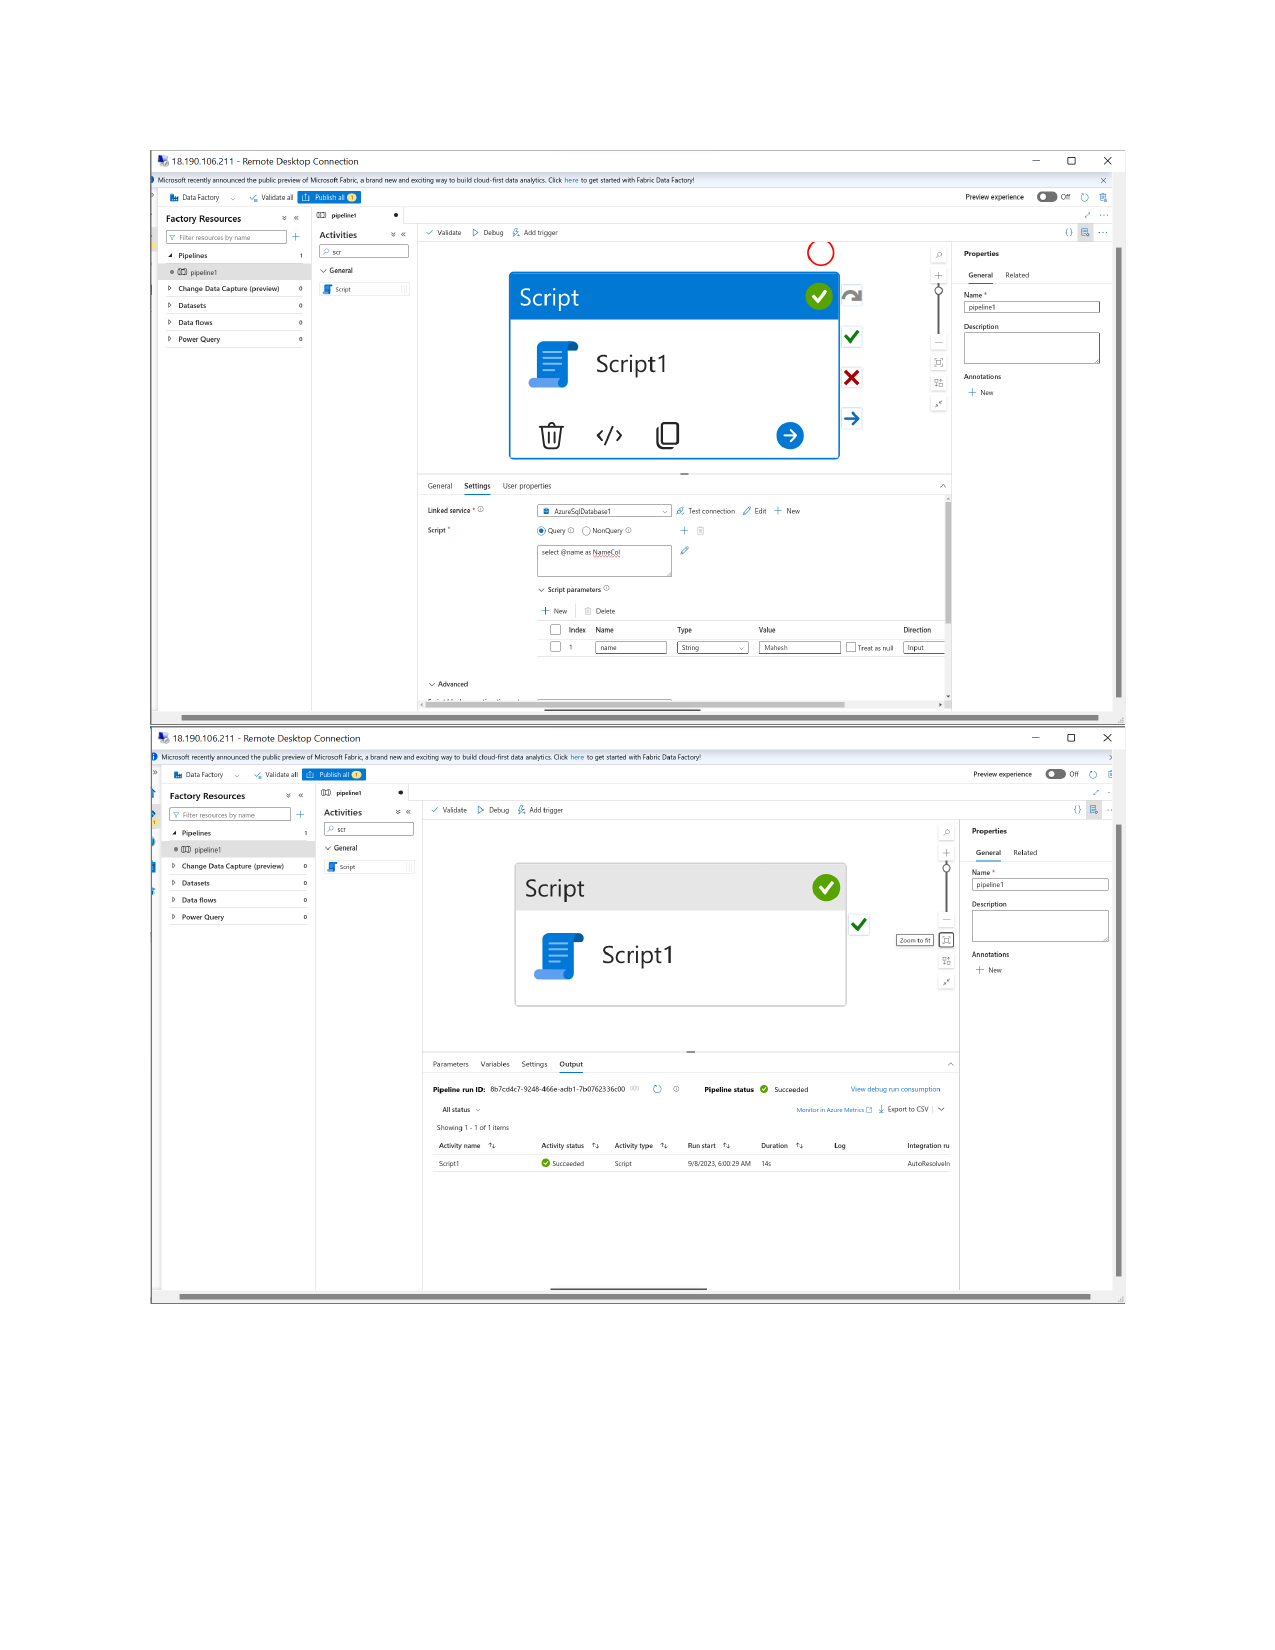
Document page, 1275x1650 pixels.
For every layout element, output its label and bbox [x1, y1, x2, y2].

picture [150, 726, 1125, 1304]
picture [150, 150, 1125, 725]
